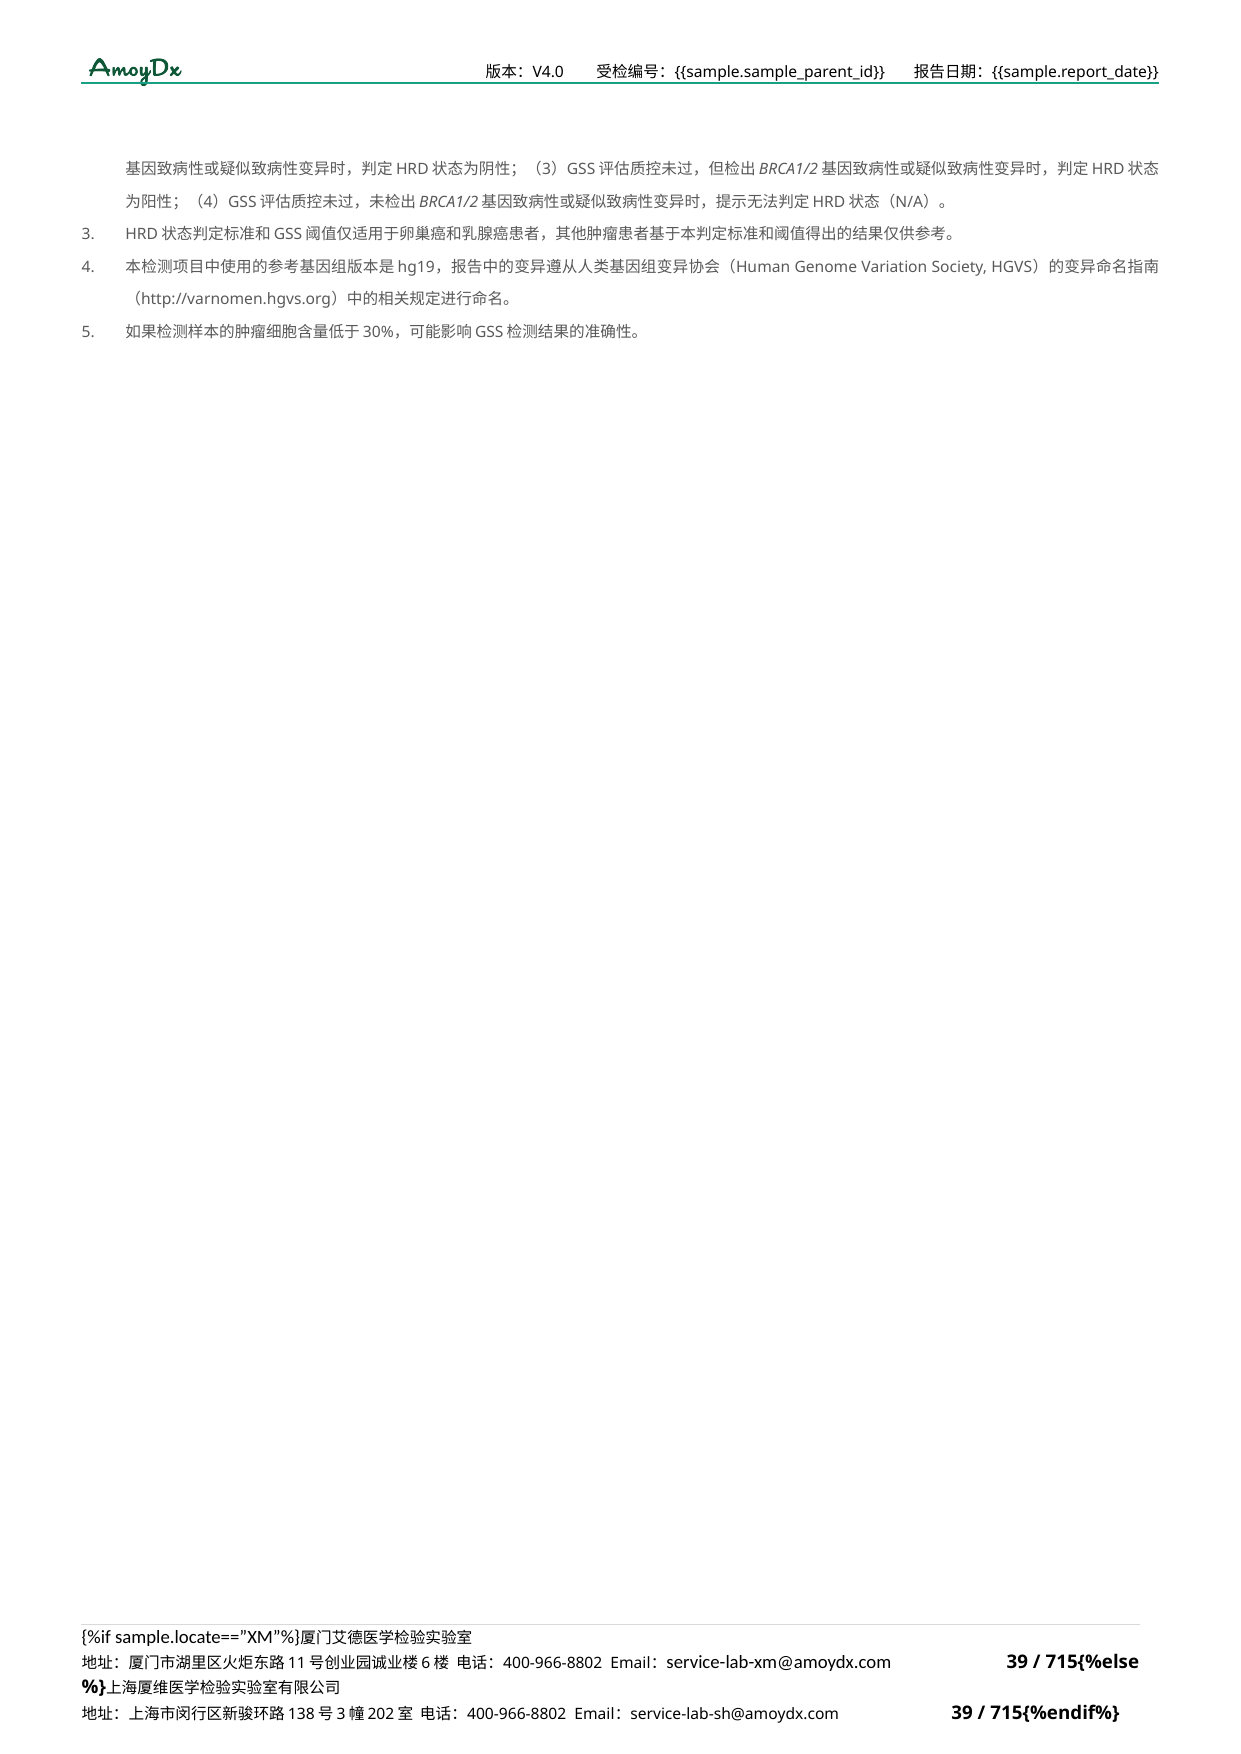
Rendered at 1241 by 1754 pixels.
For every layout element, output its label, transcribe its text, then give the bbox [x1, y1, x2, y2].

list 本检测项目中使用的参考基因组版本是hg19，报告中的变异遵从人类基因组变异协会（Human Genome Variation Society, HGVS）的变异命名指南（http://varnomen.hgvs.org）中的相关规定进行命名。 [81, 249, 1159, 314]
picture [57, 36, 208, 101]
list 如果检测样本的肿瘤细胞含量低于30%，可能影响GSS检测结果的准确性。 [81, 314, 1159, 347]
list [81, 152, 1159, 217]
list HRD状态判定标准和GSS阈值仅适用于卵巢癌和乳腺癌患者，其他肿瘤患者基于本判定标准和阈值得出的结果仅供参考。 [81, 217, 1159, 249]
